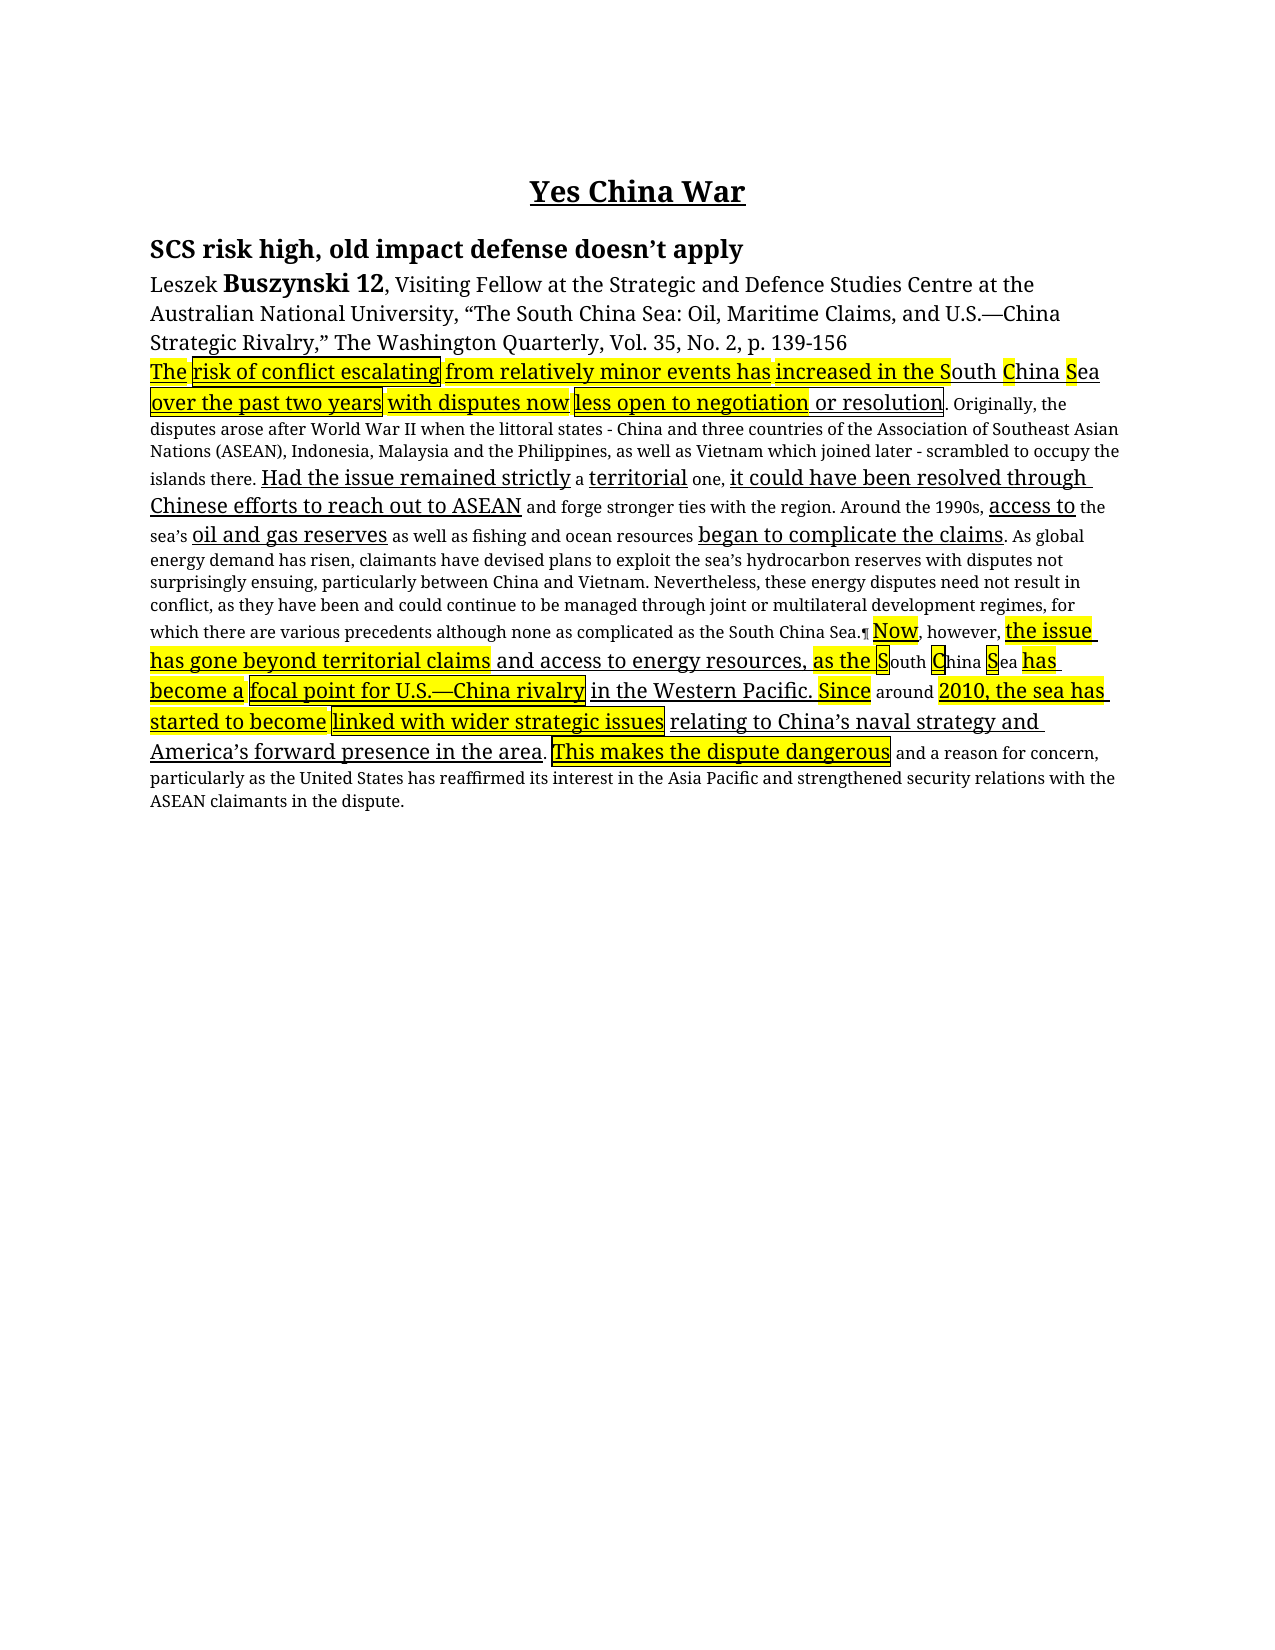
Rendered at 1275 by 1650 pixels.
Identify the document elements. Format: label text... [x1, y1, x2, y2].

subtitle SCS risk high, old impact defense doesn’t apply [150, 231, 1125, 265]
text The risk of conflict escalating from relatively minor events has increased in the South China Sea over the past two years with disputes now less open to negotiation or resolution. Originally, the disputes arose after World War II when the littoral states - China and three countries of the Association of Southeast Asian Nations (ASEAN), Indonesia, Malaysia and the Philippines, as well as Vietnam which joined later - scrambled to occupy the islands there. Had the issue remained strictly a territorial one, it could have been resolved through Chinese efforts to reach out to ASEAN and forge stronger ties with the region. Around the 1990s, access to the sea’s oil and gas reserves as well as fishing and ocean resources began to complicate the claims. As global energy demand has risen, claimants have devised plans to exploit the sea’s hydrocarbon reserves with disputes not surprisingly ensuing, particularly between China and Vietnam. Nevertheless, these energy disputes need not result in conflict, as they have been and could continue to be managed through joint or multilateral development regimes, for which there are various precedents although none as complicated as the South China Sea.¶ Now, however, the issue has gone beyond territorial claims and access to energy resources, as the South China Sea has become a focal point for U.S.—China rivalry in the Western Pacific. Since around 2010, the sea has started to become linked with wider strategic issues relating to China’s naval strategy and America’s forward presence in the area. This makes the dispute dangerous and a reason for concern, particularly as the United States has reaffirmed its interest in the Asia Pacific and strengthened security relations with the ASEAN claimants in the dispute. [150, 356, 1125, 812]
subtitle Yes China War [150, 171, 1125, 211]
text Leszek Buszynski 12, Visiting Fellow at the Strategic and Defence Studies Centre at the Australian National University, “The South China Sea: Oil, Maritime Claims, and U.S.—China Strategic Rivalry,” The Washington Quarterly, Vol. 35, No. 2, p. 139-156 [150, 265, 1125, 356]
